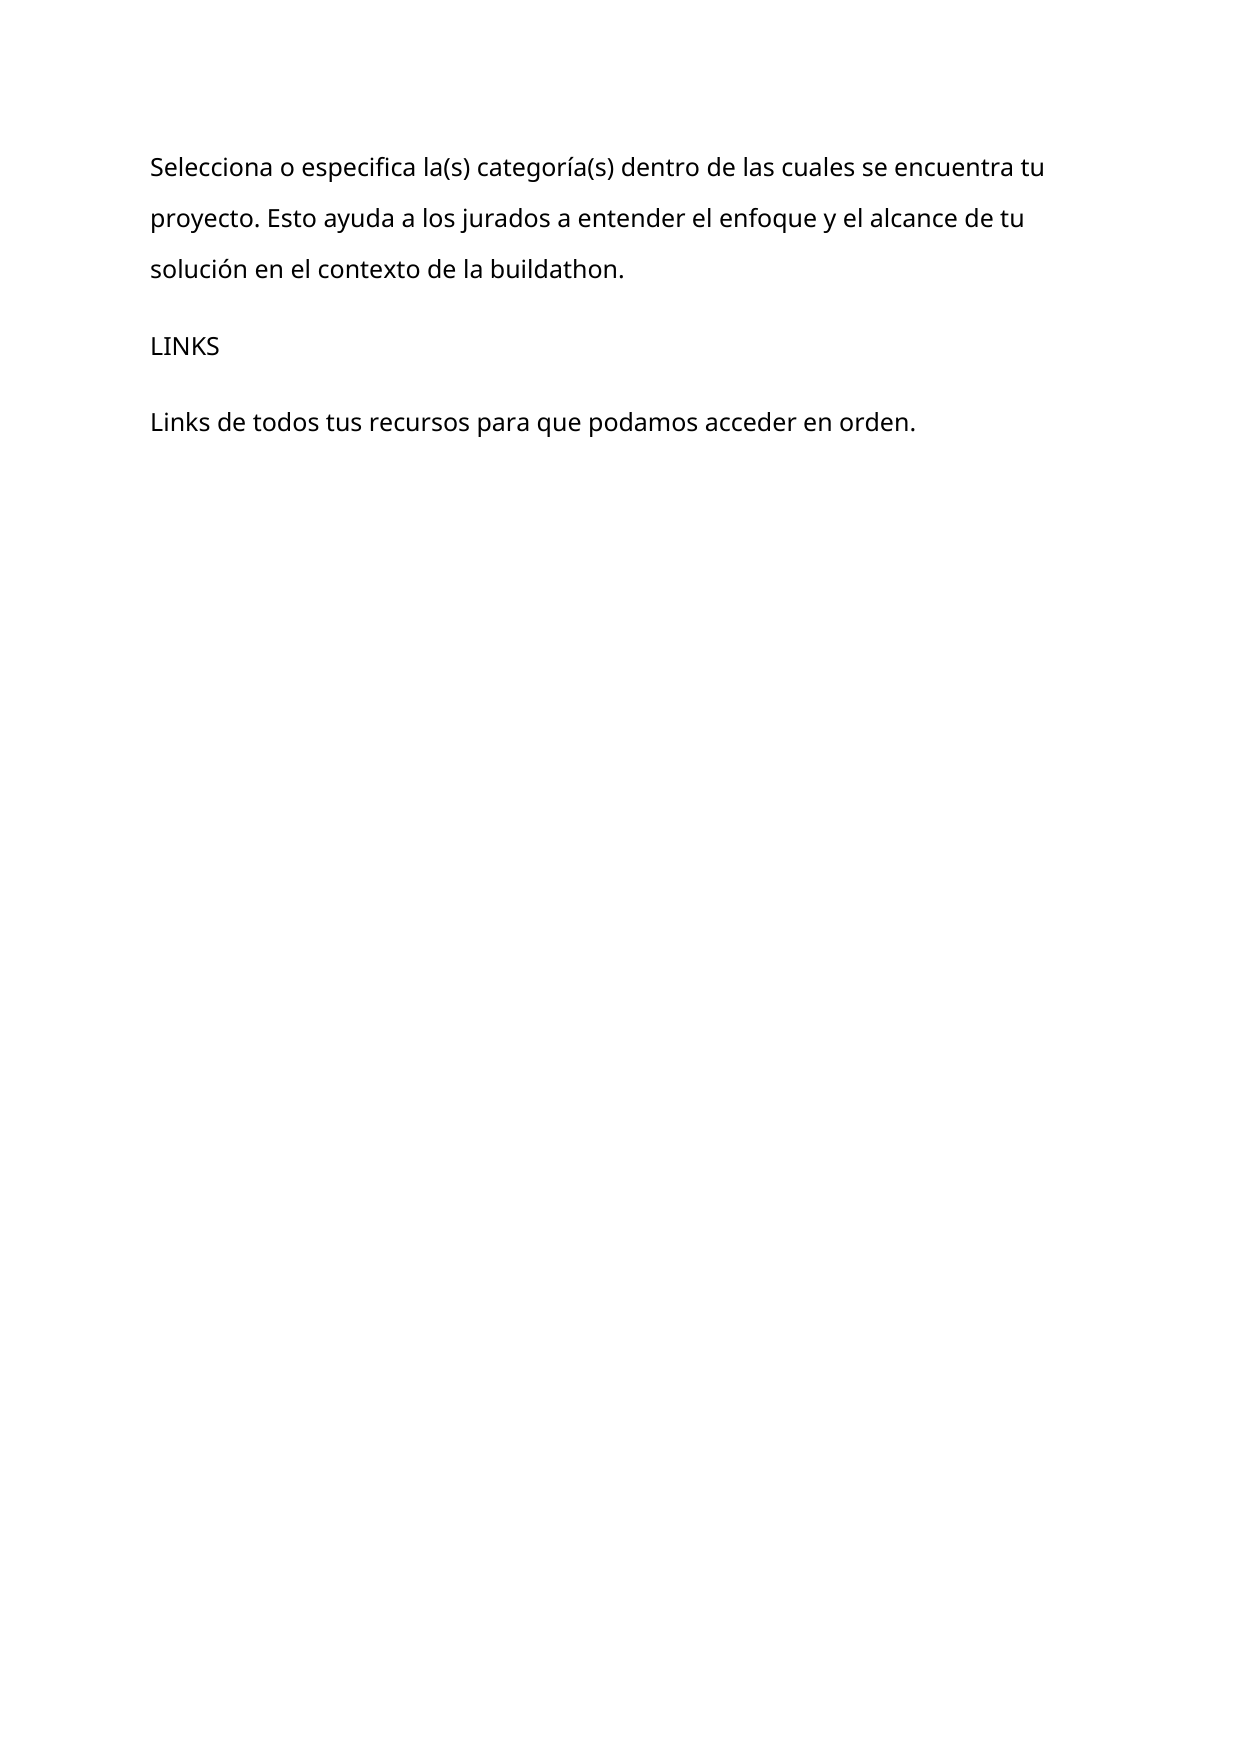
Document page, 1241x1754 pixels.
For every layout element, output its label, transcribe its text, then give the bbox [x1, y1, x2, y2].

text LINKS [150, 328, 1090, 362]
text Selecciona o especifica la(s) categoría(s) dentro de las cuales se encuentra tu proyecto. Esto ayuda a los jurados a entender el enfoque y el alcance de tu solución en el contexto de la buildathon. [150, 150, 1090, 286]
text Links de todos tus recursos para que podamos acceder en orden. [150, 404, 1090, 438]
